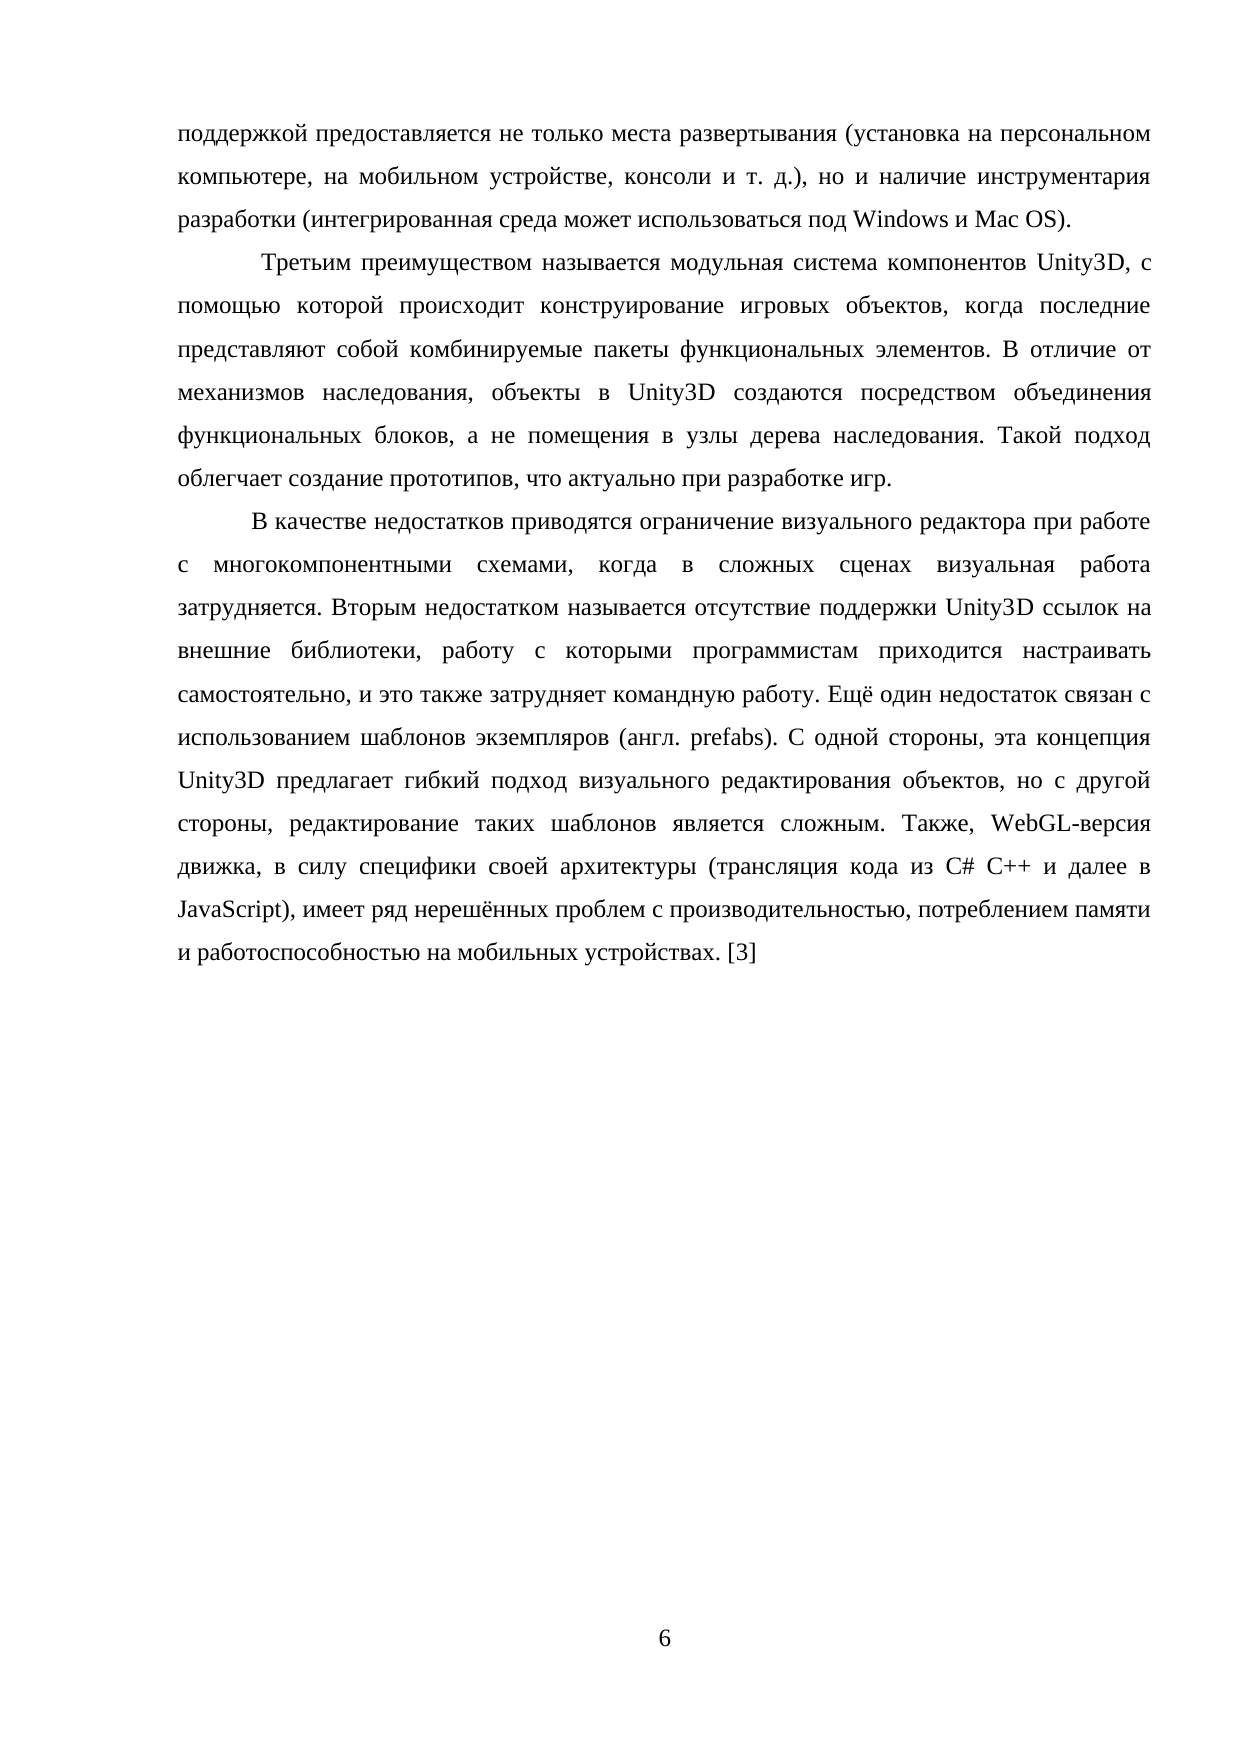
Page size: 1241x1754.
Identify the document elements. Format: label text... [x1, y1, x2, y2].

text В качестве недостатков приводятся ограничение визуального редактора при работе с многокомпонентными схемами, когда в сложных сценах визуальная работа затрудняется. Вторым недостатком называется отсутствие поддержки Unity3D ссылок на внешние библиотеки, работу с которыми программистам приходится настраивать самостоятельно, и это также затрудняет командную работу. Ещё один недостаток связан с использованием шаблонов экземпляров (англ. prefabs). С одной стороны, эта концепция Unity3D предлагает гибкий подход визуального редактирования объектов, но с другой стороны, редактирование таких шаблонов является сложным. Также, WebGL-версия движка, в силу специфики своей архитектуры (трансляция кода из C# С++ и далее в JavaScript), имеет ряд нерешённых проблем с производительностью, потреблением памяти и работоспособностью на мобильных устройствах. [3] [177, 506, 1152, 966]
text Третьим преимуществом называется модульная система компонентов Unity3D, с помощью которой происходит конструирование игровых объектов, когда последние представляют собой комбинируемые пакеты функциональных элементов. В отличие от механизмов наследования, объекты в Unity3D создаются посредством объединения функциональных блоков, а не помещения в узлы дерева наследования. Такой подход облегчает создание прототипов, что актуально при разработке игр. [177, 247, 1152, 492]
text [177, 118, 1152, 233]
